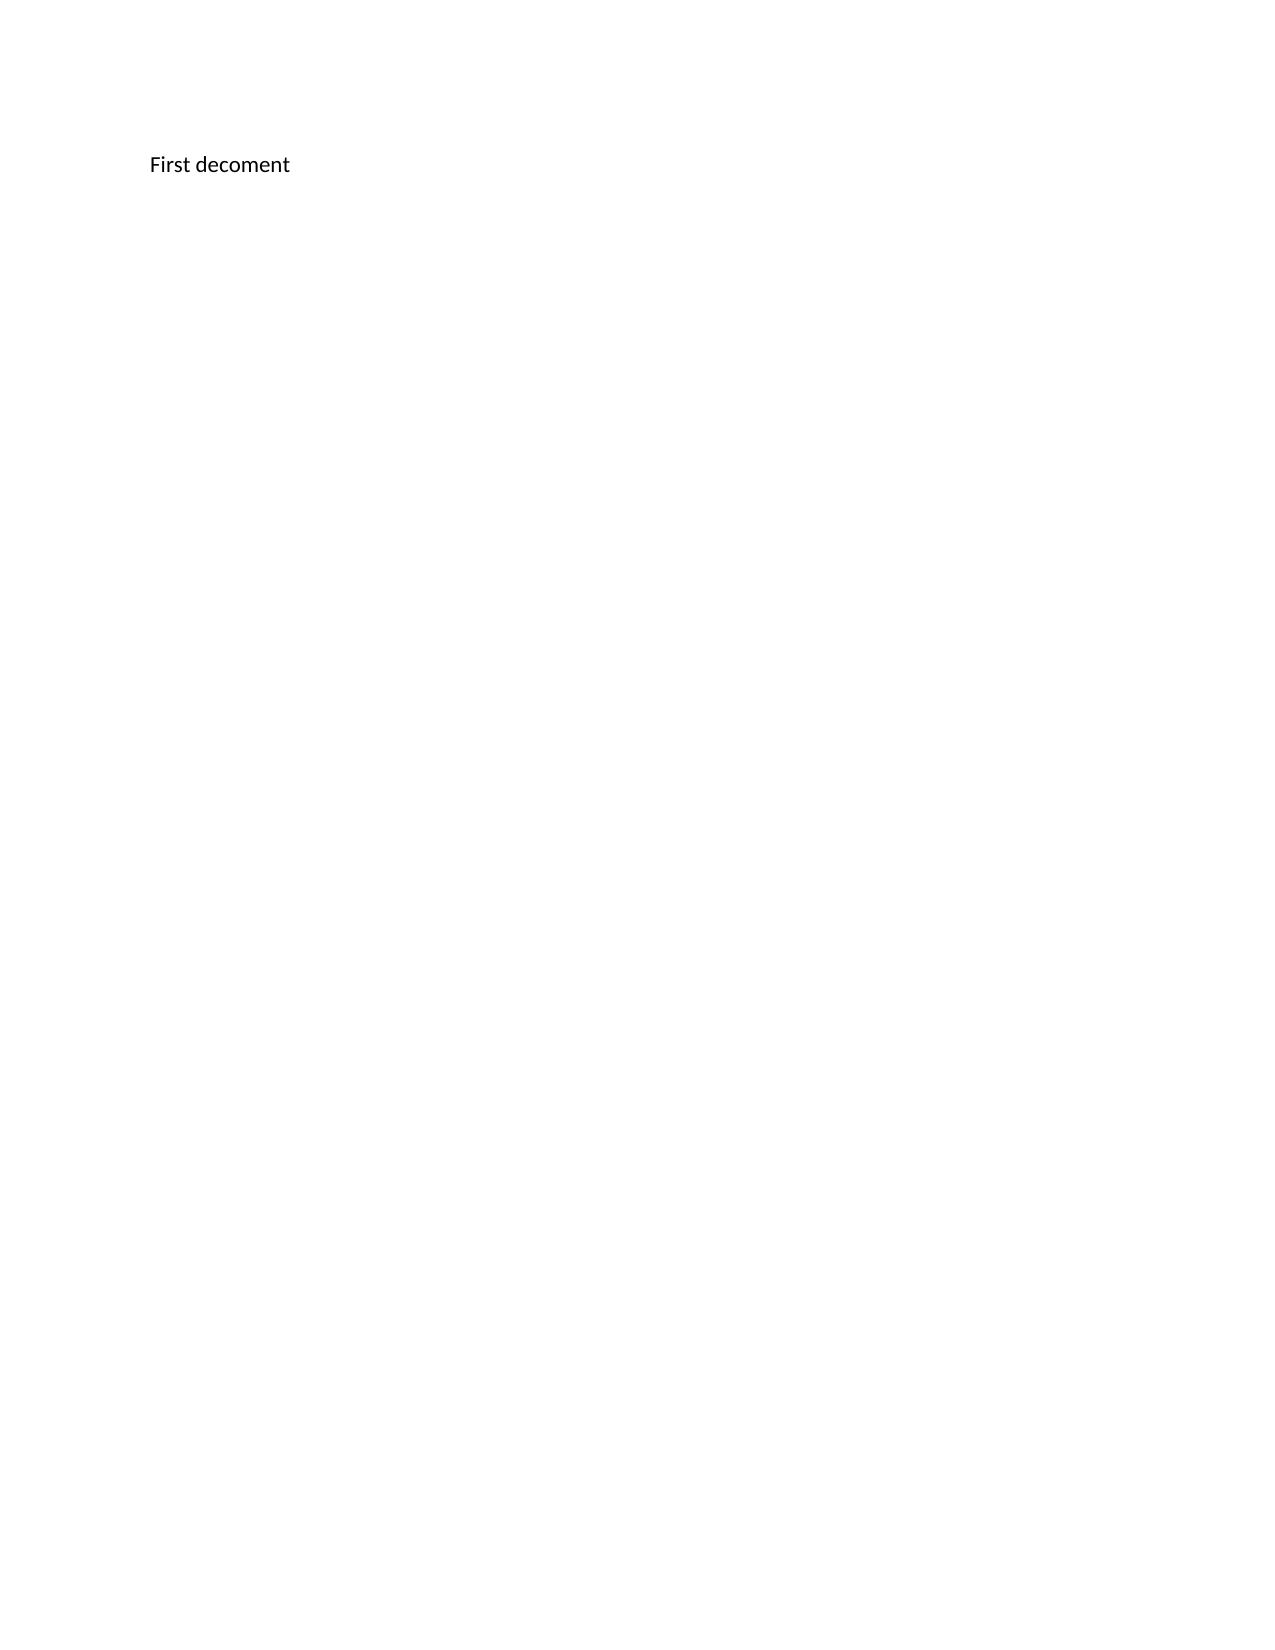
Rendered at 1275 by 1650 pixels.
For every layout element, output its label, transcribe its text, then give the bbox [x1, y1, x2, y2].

text First decoment [150, 150, 1125, 178]
